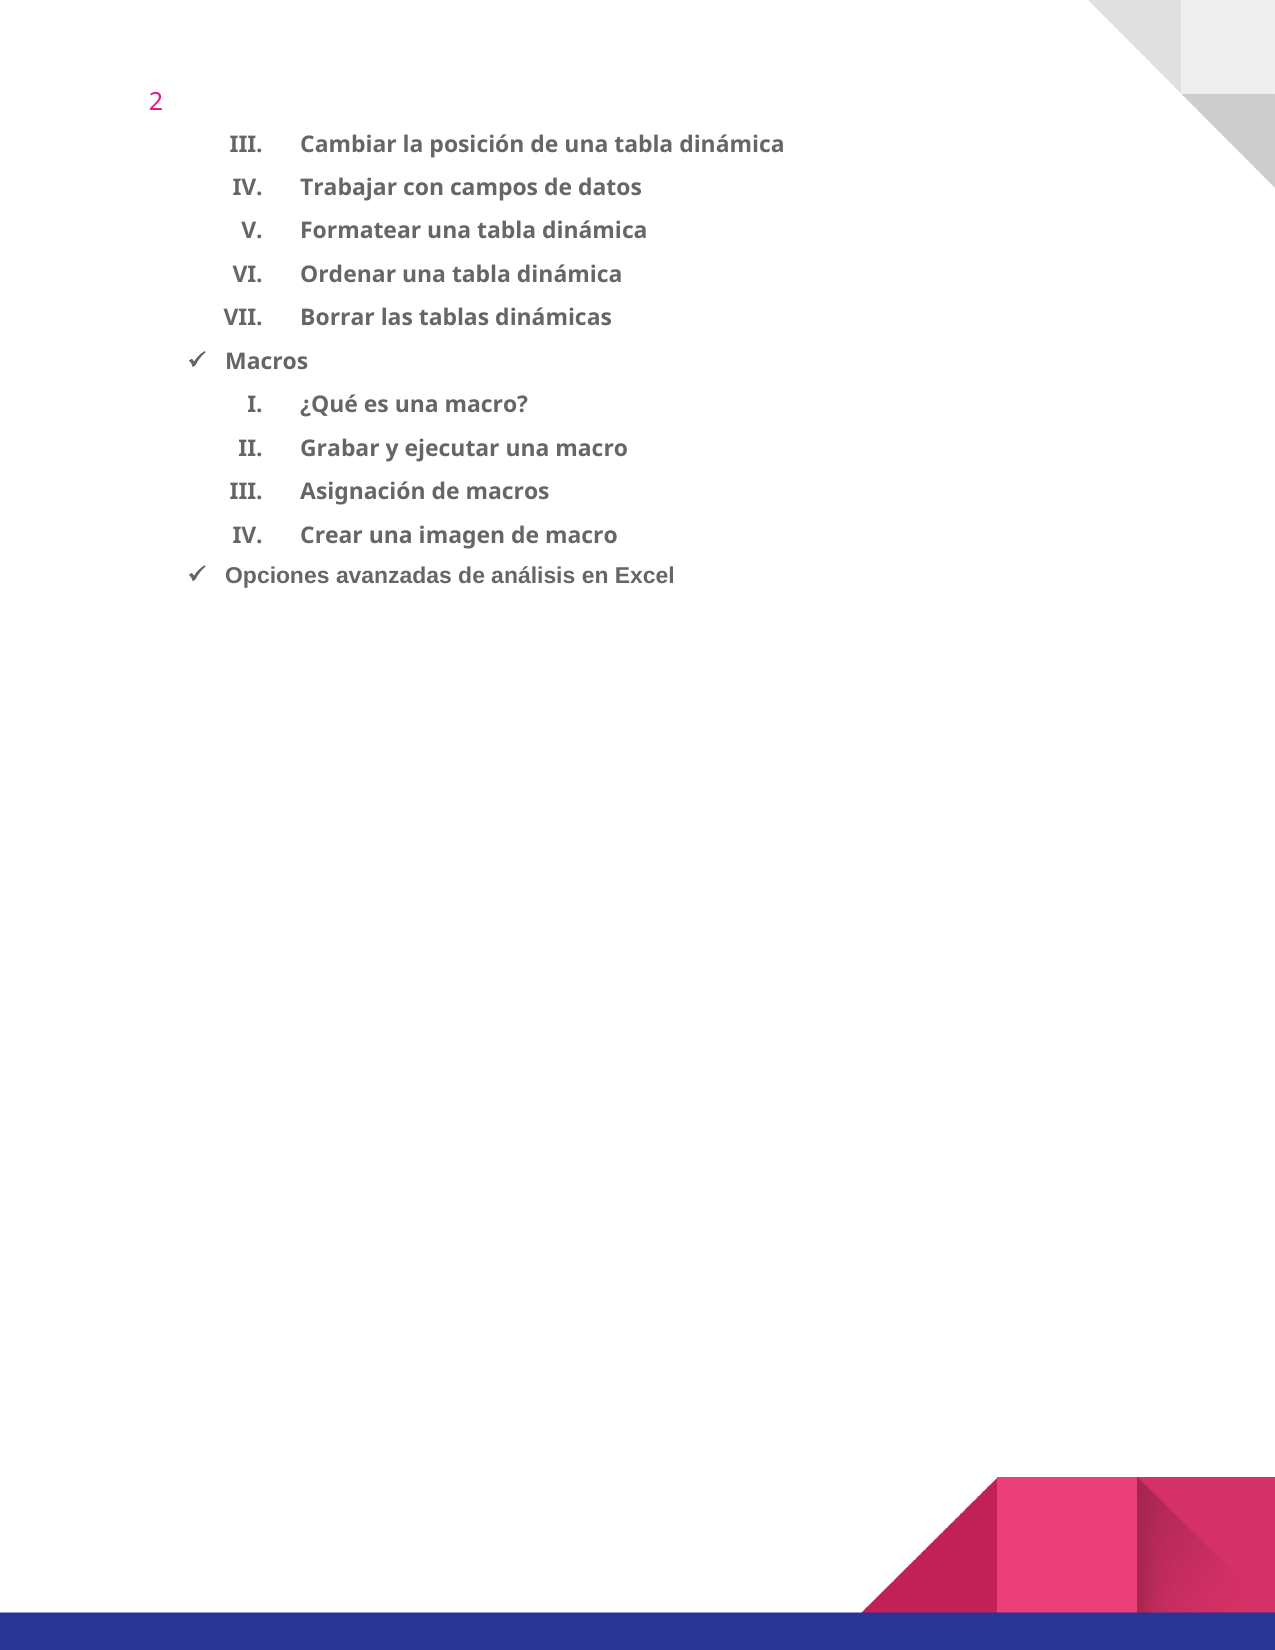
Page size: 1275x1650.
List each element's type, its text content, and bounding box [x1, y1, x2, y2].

list Borrar las tablas dinámicas [262, 301, 1125, 333]
picture [1087, 0, 1275, 188]
list Formatear una tabla dinámica [262, 214, 1125, 246]
list Ordenar una tabla dinámica [262, 258, 1125, 289]
list Opciones avanzadas de análisis en Excel [187, 562, 1125, 588]
list Asignación de macros [262, 475, 1125, 506]
list Trabajar con campos de datos [262, 171, 1125, 202]
list Crear una imagen de macro [262, 518, 1125, 550]
list Cambiar la posición de una tabla dinámica [262, 128, 1125, 159]
list Grabar y ejecutar una macro [262, 432, 1125, 463]
list ¿Qué es una macro? [262, 388, 1125, 419]
picture [0, 1475, 1275, 1650]
list Macros [187, 345, 1125, 376]
